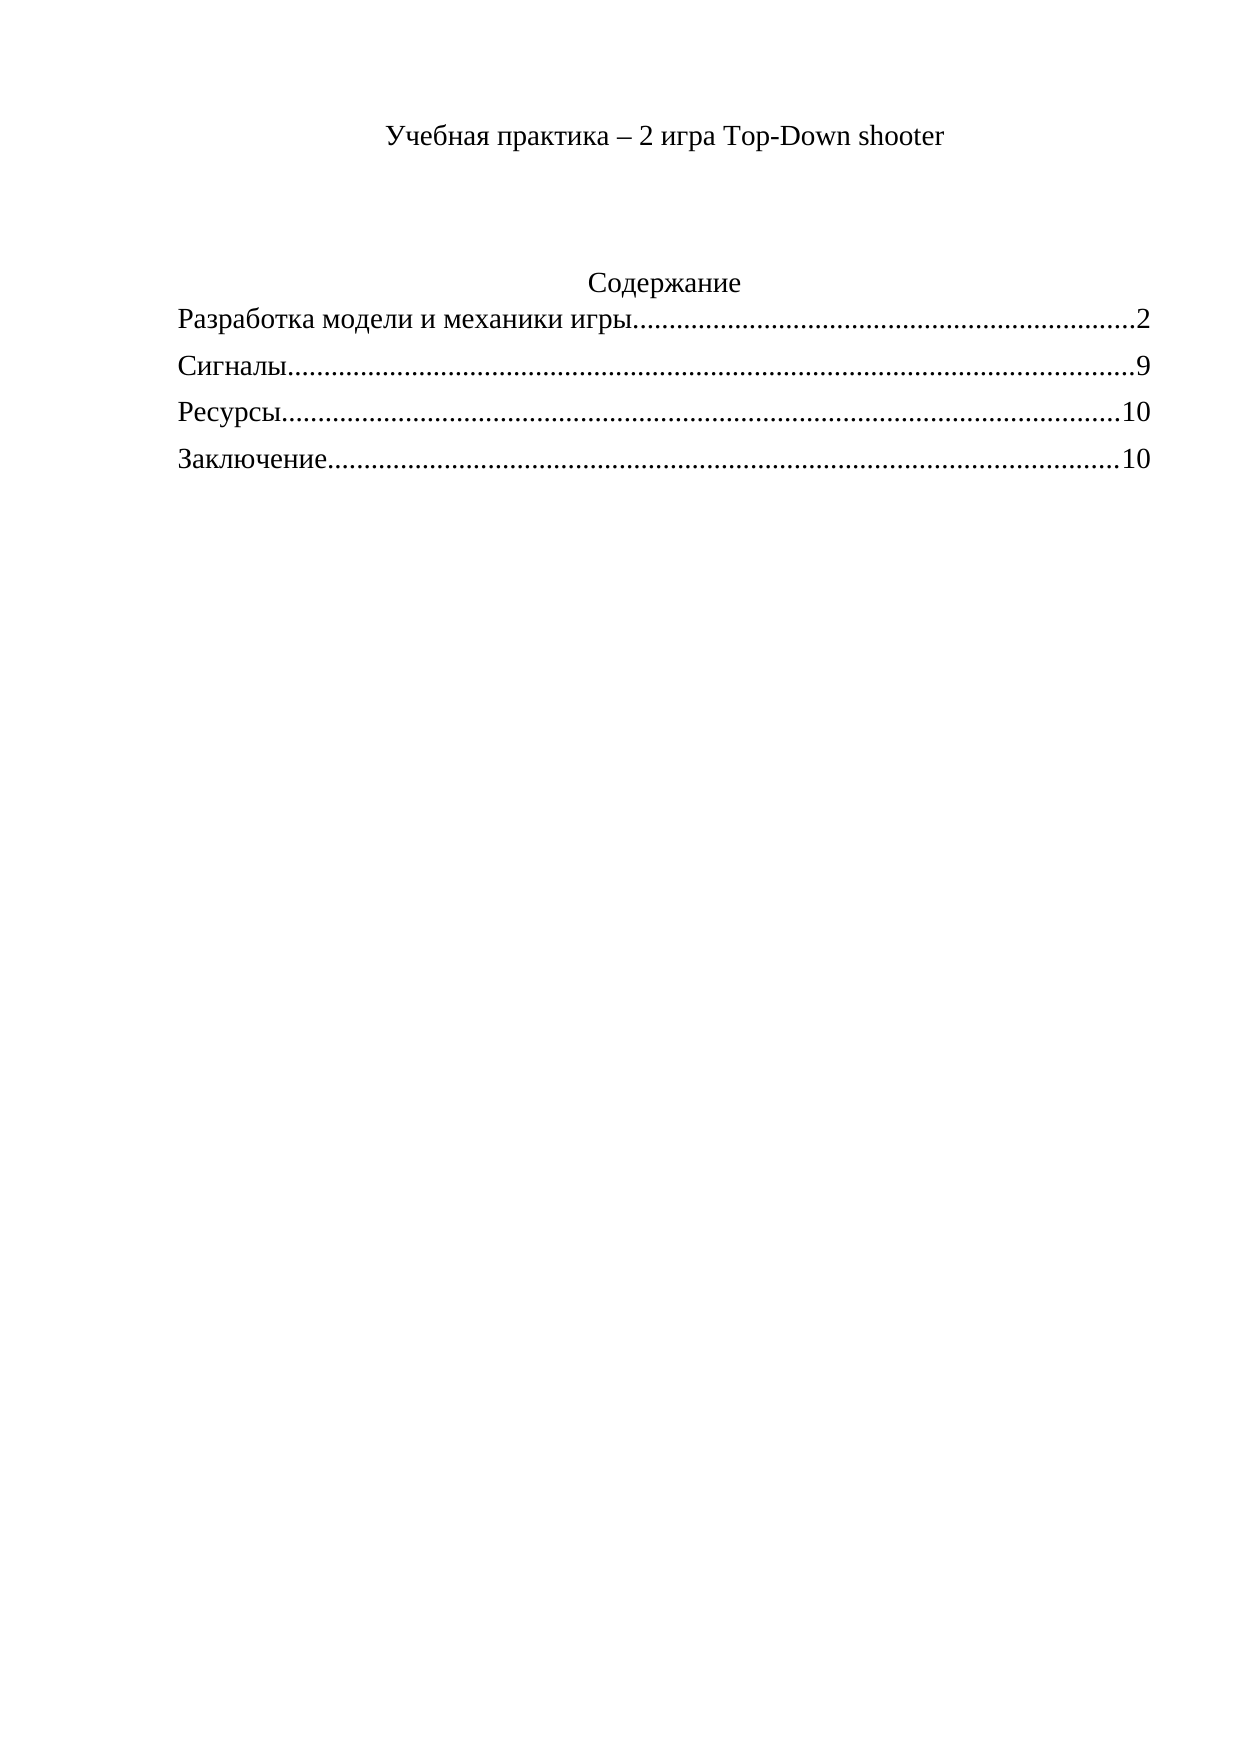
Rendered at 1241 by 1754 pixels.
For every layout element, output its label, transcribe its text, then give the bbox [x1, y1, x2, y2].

text Учебная практика – 2 игра Top-Down shooter [177, 118, 1152, 152]
